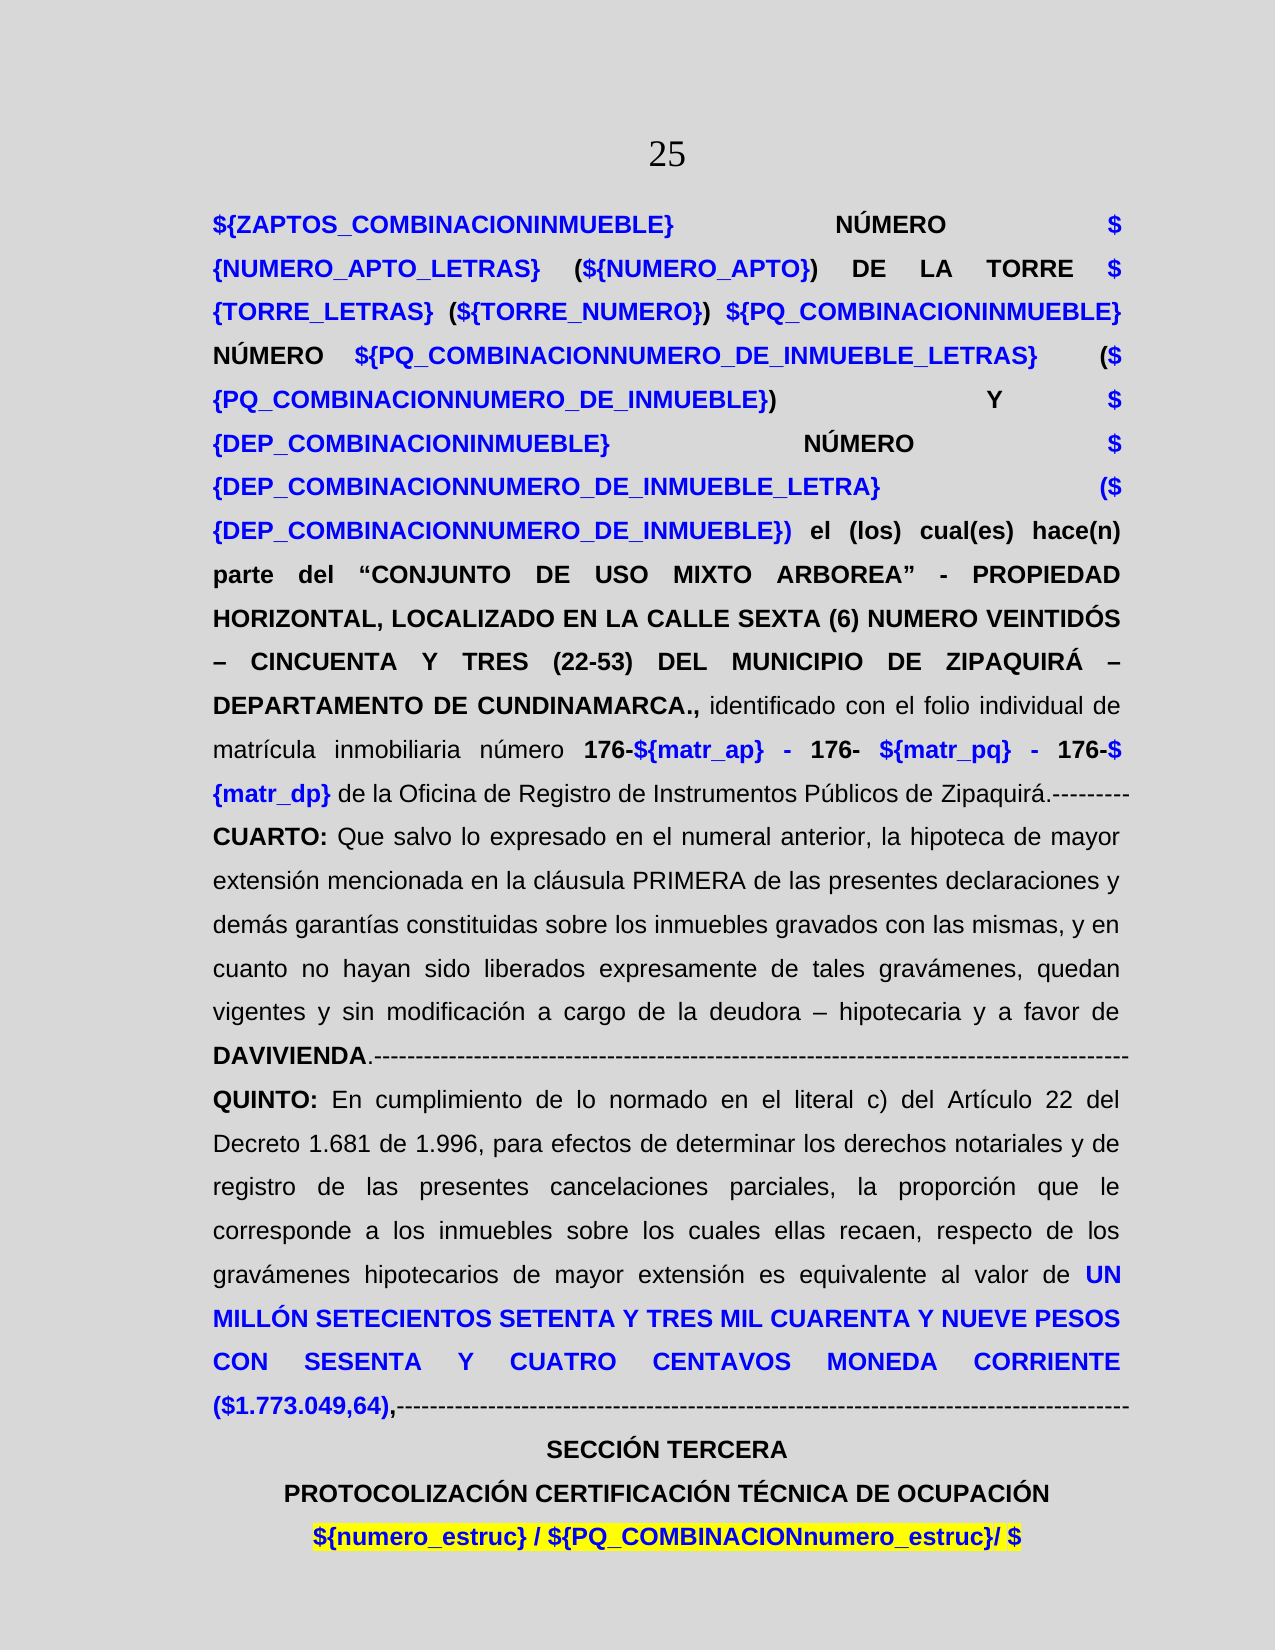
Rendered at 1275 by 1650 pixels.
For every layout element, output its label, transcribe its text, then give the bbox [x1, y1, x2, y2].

text PROTOCOLIZACIÓN CERTIFICACIÓN TÉCNICA DE OCUPACIÓN [213, 1464, 1121, 1507]
text QUINTO: En cumplimiento de lo normado en el literal c) del Artículo 22 del Decreto 1.681 de 1.996, para efectos de determinar los derechos notariales y de registro de las presentes cancelaciones parciales, la proporción que le corresponde a los inmuebles sobre los cuales ellas recaen, respecto de los gravámenes hipotecarios de mayor extensión es equivalente al valor de UN MILLÓN SETECIENTOS SETENTA Y TRES MIL CUARENTA Y NUEVE PESOS CON SESENTA Y CUATRO CENTAVOS MONEDA CORRIENTE ($1.773.049,64), [213, 1070, 1121, 1420]
text CUARTO: Que salvo lo expresado en el numeral anterior, la hipoteca de mayor extensión mencionada en la cláusula PRIMERA de las presentes declaraciones y demás garantías constituidas sobre los inmuebles gravados con las mismas, y en cuanto no hayan sido liberados expresamente de tales gravámenes, quedan vigentes y sin modificación a cargo de la deudora – hipotecaria y a favor de DAVIVIENDA. [213, 807, 1121, 1070]
text ${ZAPTOS_COMBINACIONINMUEBLE} NÚMERO ${NUMERO_APTO_LETRAS} (${NUMERO_APTO}) DE LA TORRE ${TORRE_LETRAS} (${TORRE_NUMERO}) ${PQ_COMBINACIONINMUEBLE} NÚMERO ${PQ_COMBINACIONNUMERO_DE_INMUEBLE_LETRAS} (${PQ_COMBINACIONNUMERO_DE_INMUEBLE}) Y ${DEP_COMBINACIONINMUEBLE} NÚMERO ${DEP_COMBINACIONNUMERO_DE_INMUEBLE_LETRA} (${DEP_COMBINACIONNUMERO_DE_INMUEBLE}) el (los) cual(es) hace(n) parte del “CONJUNTO DE USO MIXTO ARBOREA” - PROPIEDAD HORIZONTAL, LOCALIZADO EN LA CALLE SEXTA (6) NUMERO VEINTIDÓS – CINCUENTA Y TRES (22-53) DEL MUNICIPIO DE ZIPAQUIRÁ – DEPARTAMENTO DE CUNDINAMARCA., identificado con el folio individual de matrícula inmobiliaria número 176-${matr_ap} - 176- ${matr_pq} - 176-${matr_dp} de la Oficina de Registro de Instrumentos Públicos de Zipaquirá. [213, 195, 1121, 807]
text ${numero_estruc} / ${PQ_COMBINACIONnumero_estruc}/ ${DEP_COMBINACIONnumero_estruc} [213, 1507, 1121, 1551]
text SECCIÓN TERCERA [213, 1420, 1121, 1464]
